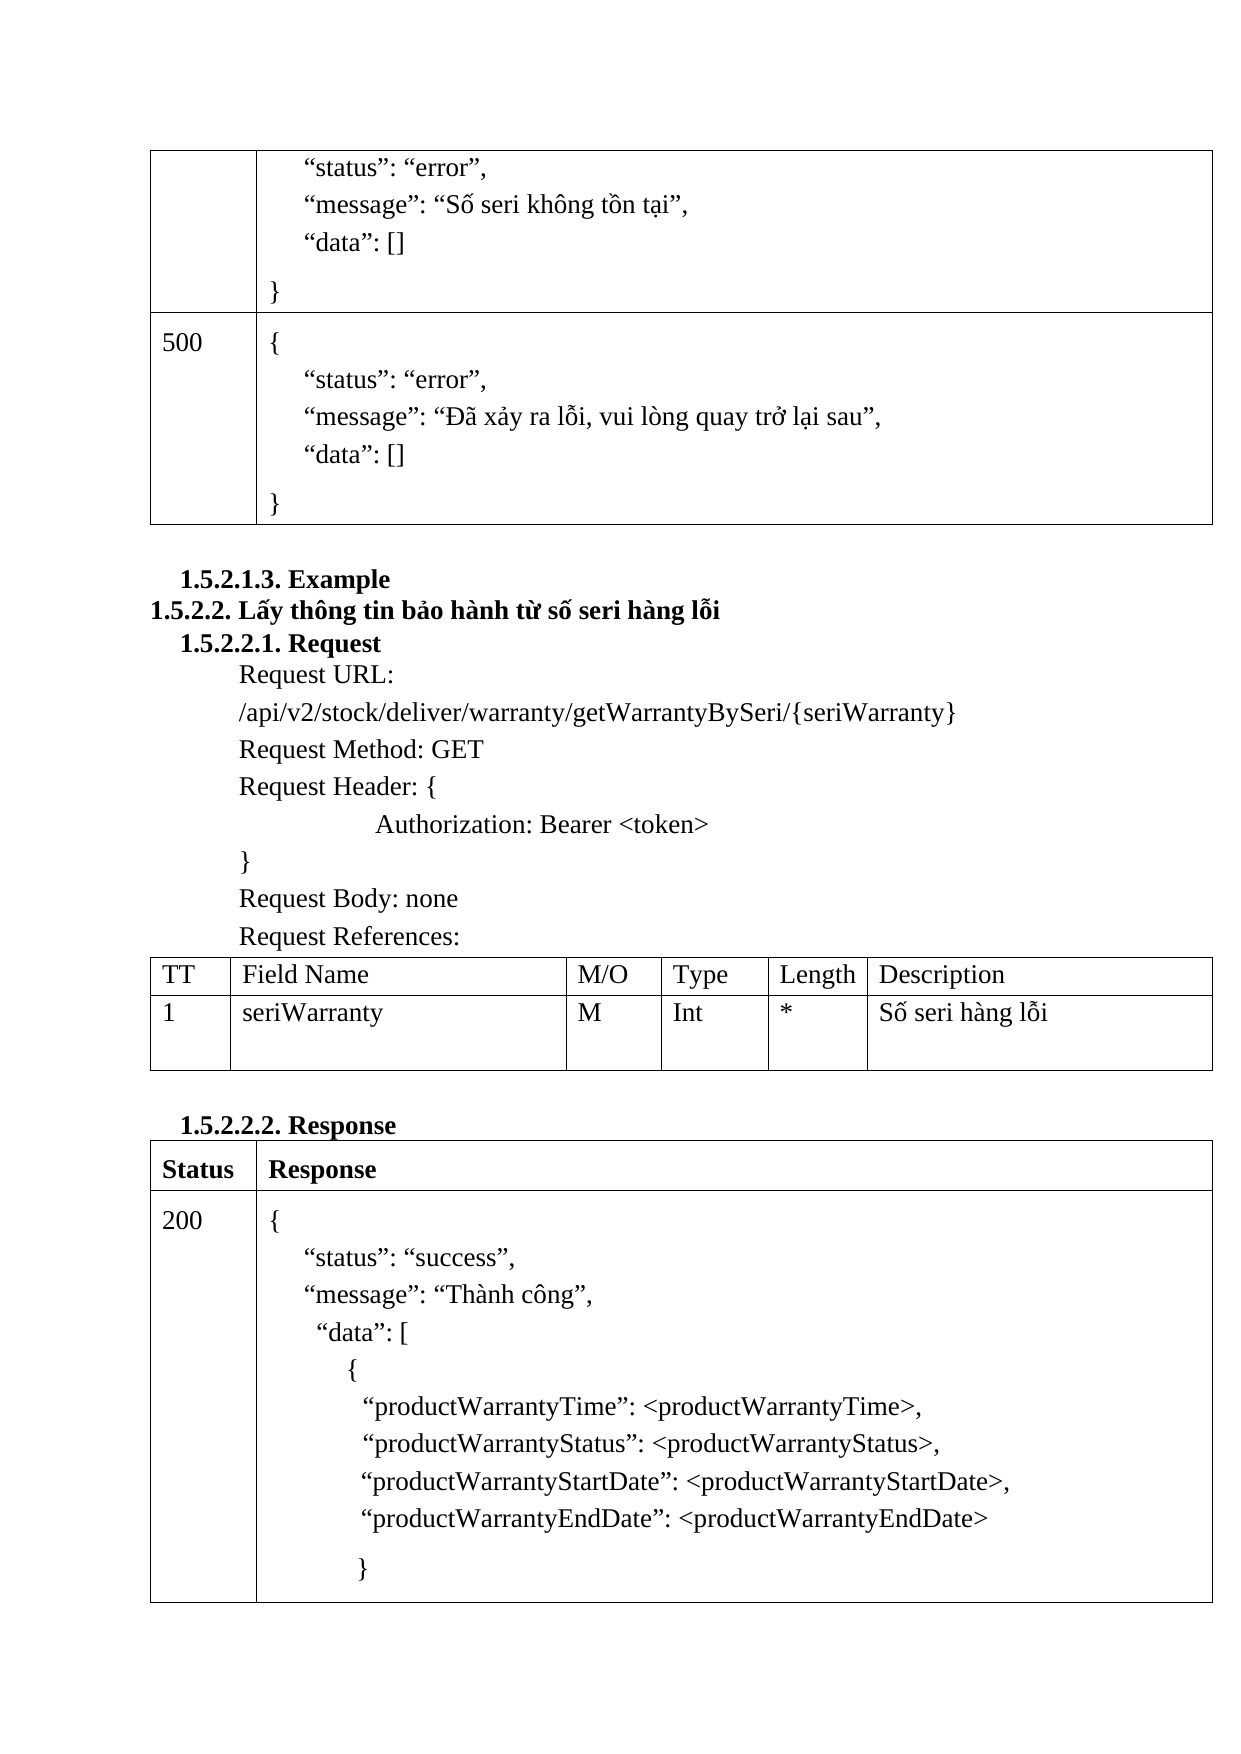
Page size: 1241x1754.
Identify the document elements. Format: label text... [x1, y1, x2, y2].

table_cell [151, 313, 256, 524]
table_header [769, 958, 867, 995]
subtitle Response [179, 1109, 1090, 1140]
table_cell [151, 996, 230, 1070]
text Authorization: Bearer <token> [239, 808, 1090, 839]
text Request URL: /api/v2/stock/deliver/warranty/getWarrantyBySeri/{seriWarranty} [239, 658, 1090, 727]
subtitle Lấy thông tin bảo hành từ số seri hàng lỗi [150, 594, 1090, 625]
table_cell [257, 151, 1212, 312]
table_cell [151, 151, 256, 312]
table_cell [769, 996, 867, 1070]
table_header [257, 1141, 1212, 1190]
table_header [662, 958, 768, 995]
text Request References: [239, 919, 1090, 951]
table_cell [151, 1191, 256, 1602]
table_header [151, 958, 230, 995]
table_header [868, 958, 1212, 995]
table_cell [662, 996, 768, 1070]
text } [239, 845, 1090, 876]
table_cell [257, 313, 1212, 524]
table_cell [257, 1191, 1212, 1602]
text Request Header: { [239, 770, 1090, 802]
text Request Body: none [239, 882, 1090, 913]
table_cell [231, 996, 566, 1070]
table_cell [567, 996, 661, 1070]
subtitle Request [179, 627, 1090, 658]
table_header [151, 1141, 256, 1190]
subtitle Example [179, 563, 1090, 594]
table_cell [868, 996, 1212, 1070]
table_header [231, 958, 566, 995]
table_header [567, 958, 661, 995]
text Request Method: GET [239, 733, 1090, 764]
